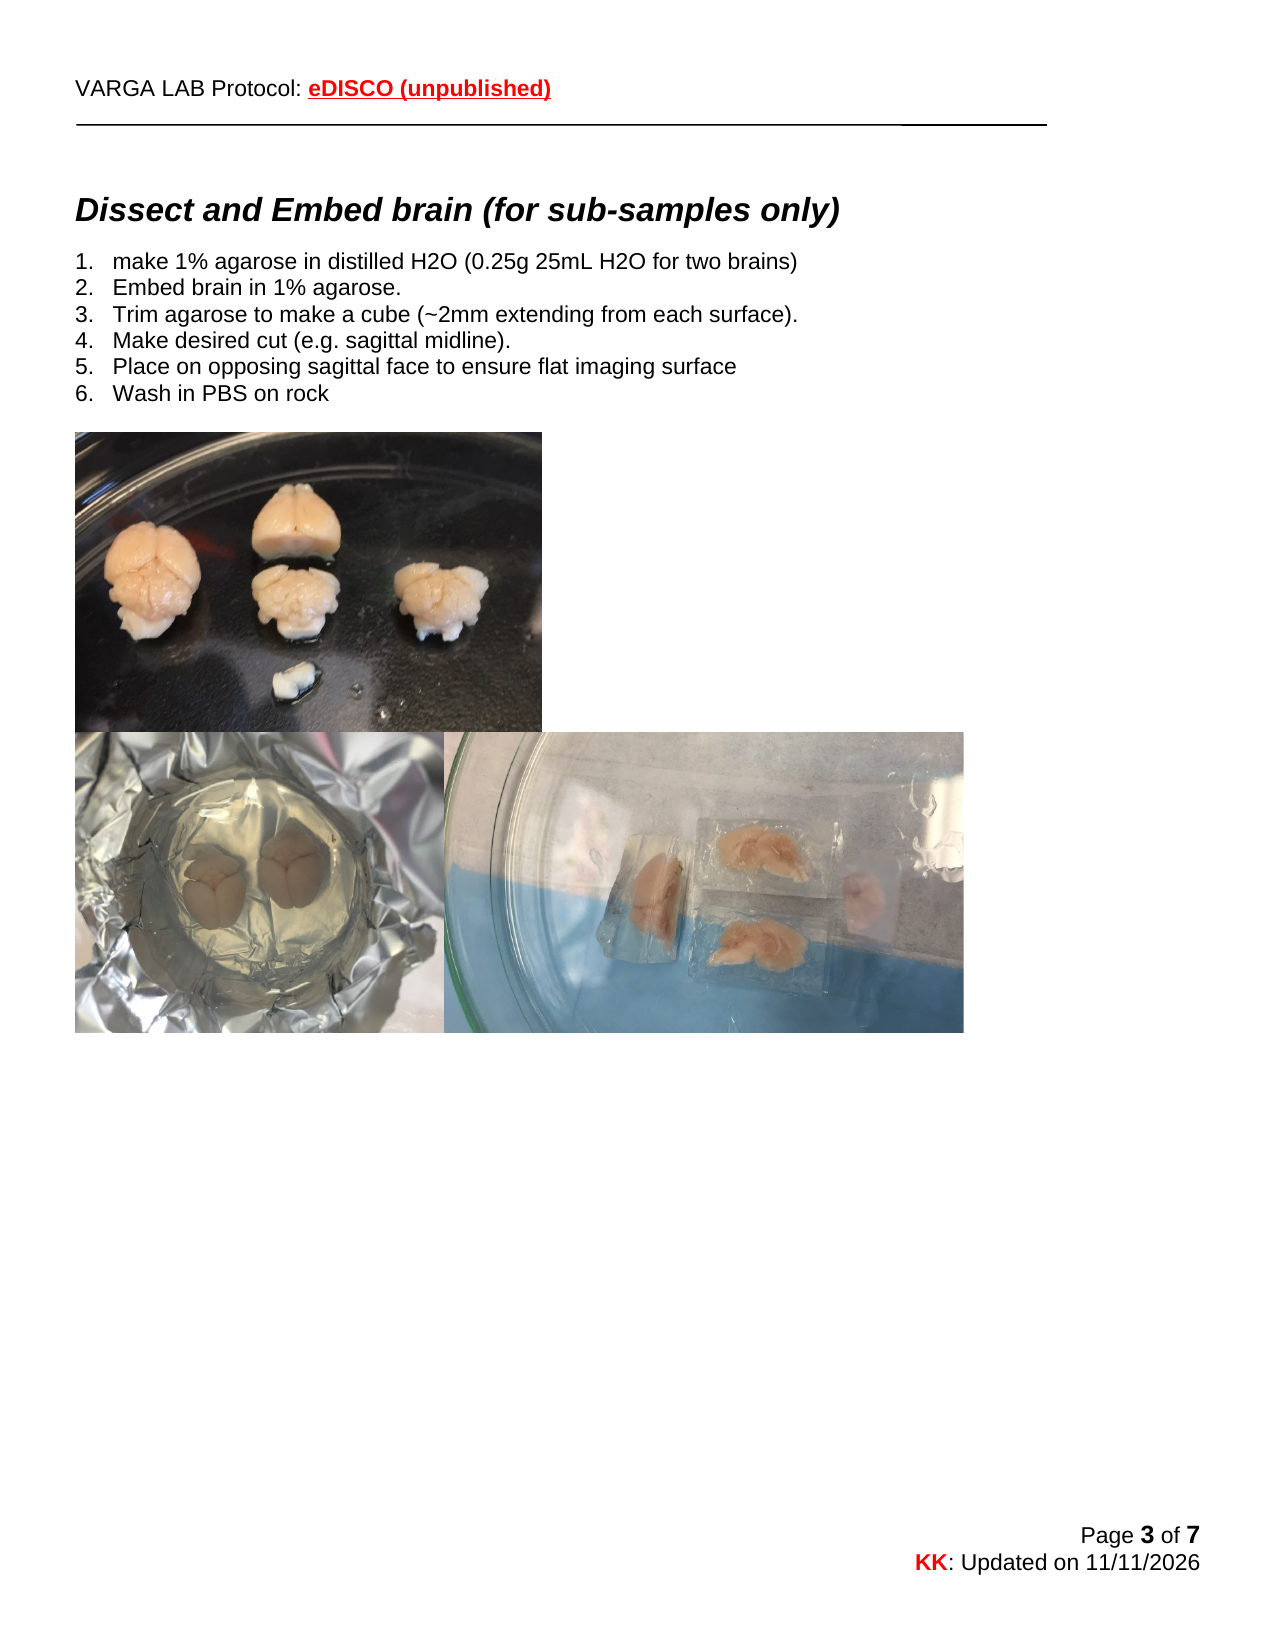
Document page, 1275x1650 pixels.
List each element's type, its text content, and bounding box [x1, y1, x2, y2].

list Make desired cut (e.g. sagittal midline). [75, 327, 1200, 353]
list Embed brain in 1% agarose. [75, 274, 1200, 301]
picture [75, 432, 964, 1033]
list Trim agarose to make a cube (~2mm extending from each surface). [75, 301, 1200, 327]
subtitle Dissect and Embed brain (for sub-samples only) [75, 190, 1200, 229]
list Place on opposing sagittal face to ensure flat imaging surface [75, 353, 1200, 379]
list Wash in PBS on rock [75, 379, 1200, 406]
list make 1% agarose in distilled H2O (0.25g 25mL H2O for two brains) [75, 248, 1200, 274]
